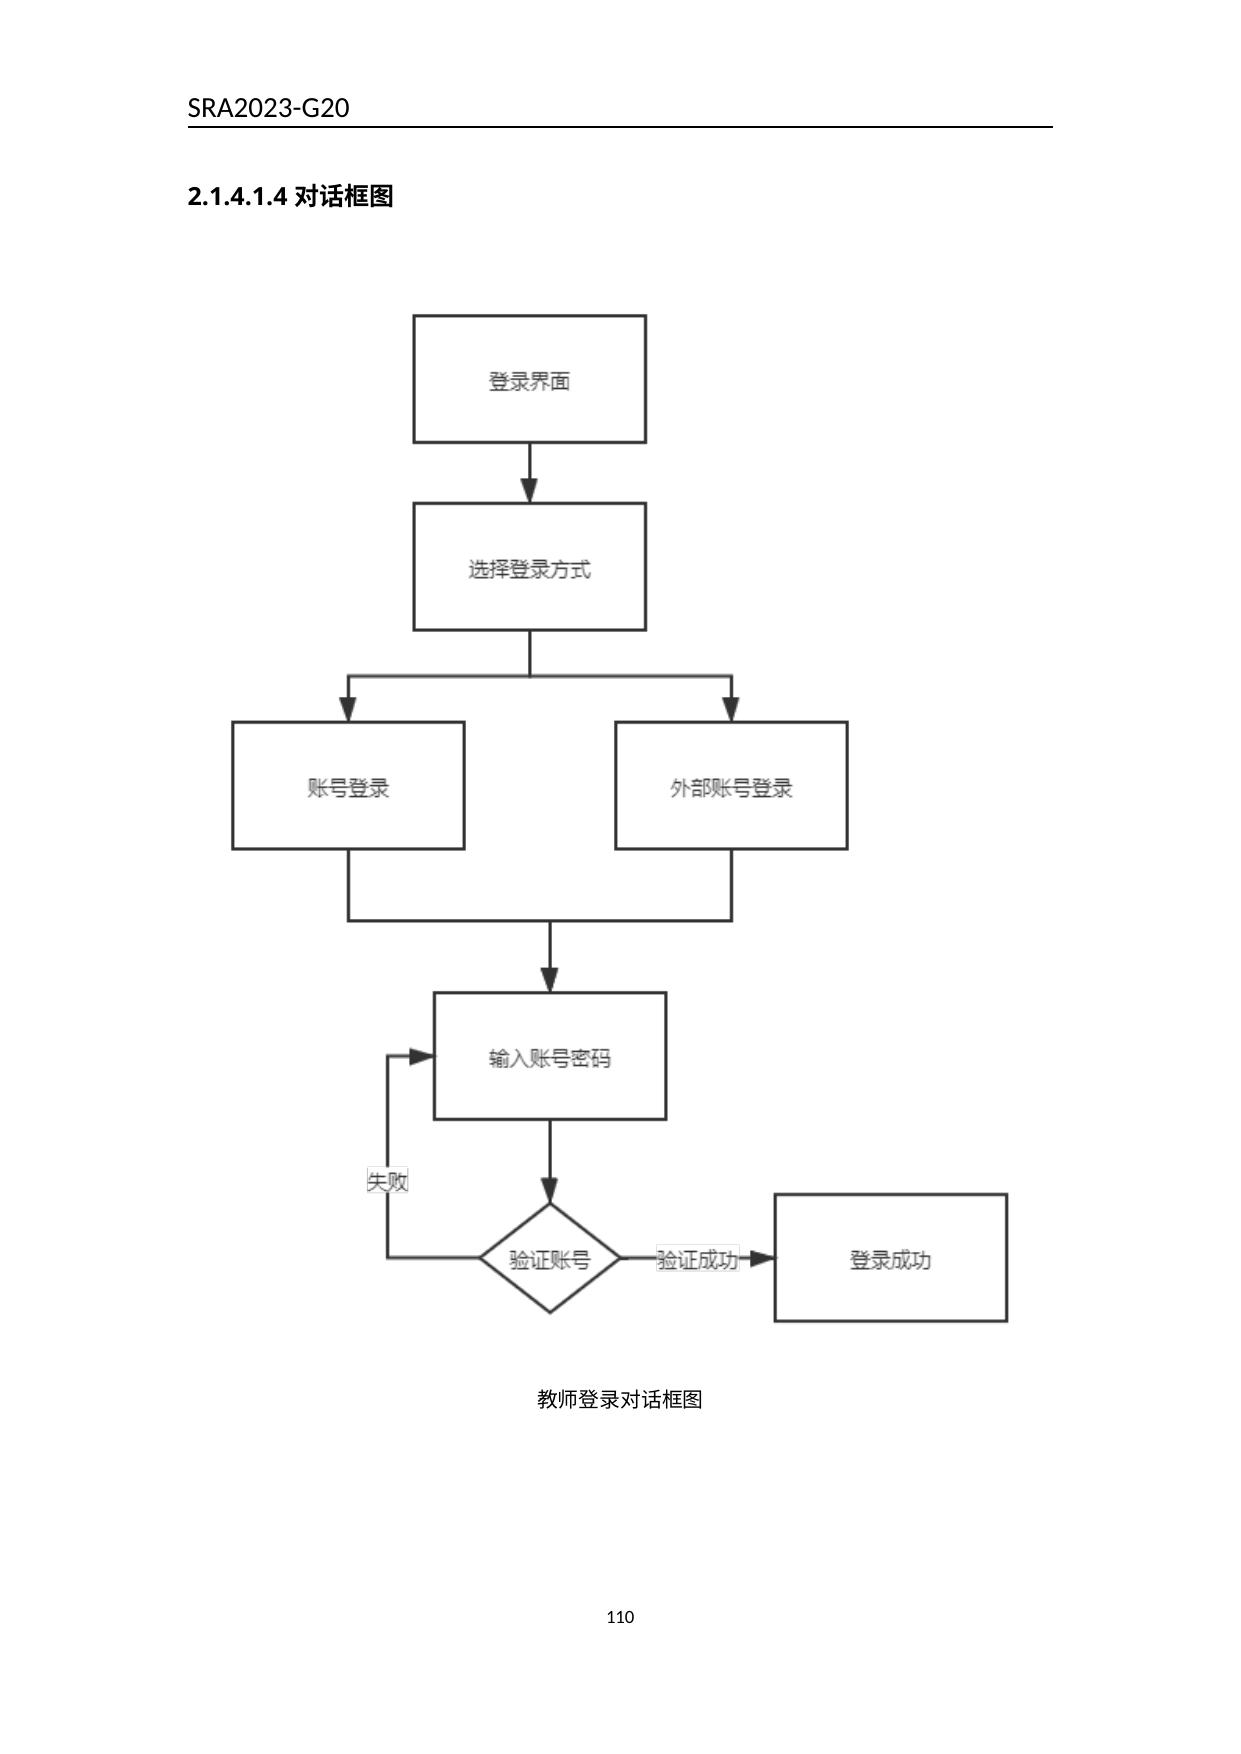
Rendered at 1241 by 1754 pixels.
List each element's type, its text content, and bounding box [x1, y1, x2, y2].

text 教师登录对话框图 [187, 1382, 1053, 1415]
picture [194, 277, 1046, 1362]
subtitle 2.1.4.1.4 对话框图 [187, 162, 1053, 227]
